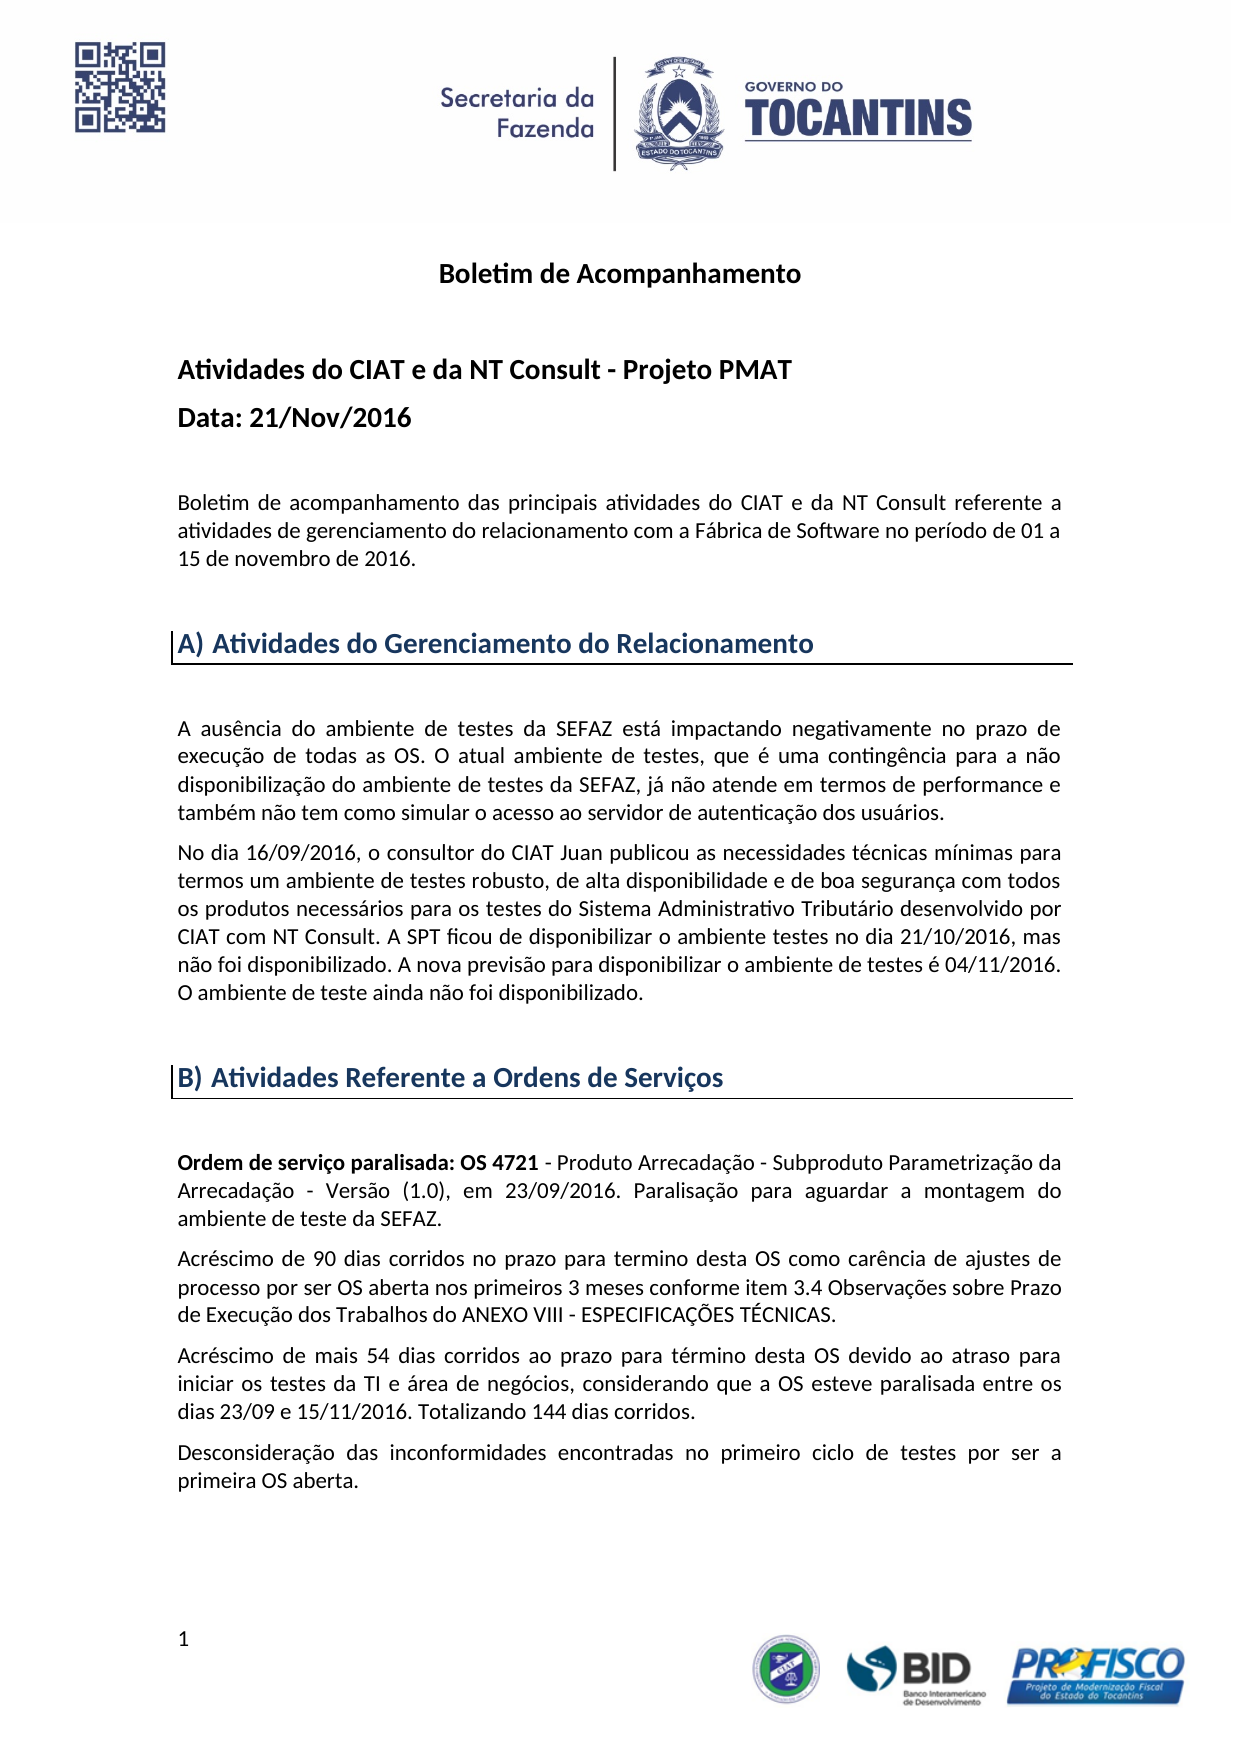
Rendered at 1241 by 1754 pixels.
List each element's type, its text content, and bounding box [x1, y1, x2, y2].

picture [750, 1633, 1191, 1708]
text Atividades do CIAT e da NT Consult - Projeto PMAT [177, 351, 1063, 387]
picture [0, 0, 1232, 223]
text Data: 21/Nov/2016 [177, 399, 1063, 435]
text No dia 16/09/2016, o consultor do CIAT Juan publicou as necessidades técnicas mínimas para termos um ambiente de testes robusto, de alta disponibilidade e de boa segurança com todos os produtos necessários para os testes do Sistema Administrativo Tributário desenvolvido por CIAT com NT Consult. A SPT ficou de disponibilizar o ambiente testes no dia 21/10/2016, mas não foi disponibilizado. A nova previsão para disponibilizar o ambiente de testes é 04/11/2016. O ambiente de teste ainda não foi disponibilizado. [177, 838, 1063, 1006]
text A) Atividades do Gerenciamento do Relacionamento [177, 625, 1063, 661]
text B) Atividades Referente a Ordens de Serviços [177, 1059, 1063, 1095]
text Acréscimo de 90 dias corridos no prazo para termino desta OS como carência de ajustes de processo por ser OS aberta nos primeiros 3 meses conforme item 3.4 Observações sobre Prazo de Execução dos Trabalhos do ANEXO VIII - ESPECIFICAÇÕES TÉCNICAS. [177, 1244, 1063, 1329]
text Boletim de acompanhamento das principais atividades do CIAT e da NT Consult referente a atividades de gerenciamento do relacionamento com a Fábrica de Software no período de 01 a 15 de novembro de 2016. [177, 488, 1063, 572]
text Desconsideração das inconformidades encontradas no primeiro ciclo de testes por ser a primeira OS aberta. [177, 1438, 1063, 1494]
text Boletim de Acompanhamento [177, 255, 1063, 291]
text Ordem de serviço paralisada: OS 4721 - Produto Arrecadação - Subproduto Parametrização da Arrecadação - Versão (1.0), em 23/09/2016. Paralisação para aguardar a montagem do ambiente de teste da SEFAZ. [177, 1148, 1063, 1232]
text A ausência do ambiente de testes da SEFAZ está impactando negativamente no prazo de execução de todas as OS. O atual ambiente de testes, que é uma contingência para a não disponibilização do ambiente de testes da SEFAZ, já não atende em termos de performance e também não tem como simular o acesso ao servidor de autenticação dos usuários. [177, 714, 1063, 826]
text Acréscimo de mais 54 dias corridos ao prazo para término desta OS devido ao atraso para iniciar os testes da TI e área de negócios, considerando que a OS esteve paralisada entre os dias 23/09 e 15/11/2016. Totalizando 144 dias corridos. [177, 1341, 1063, 1425]
